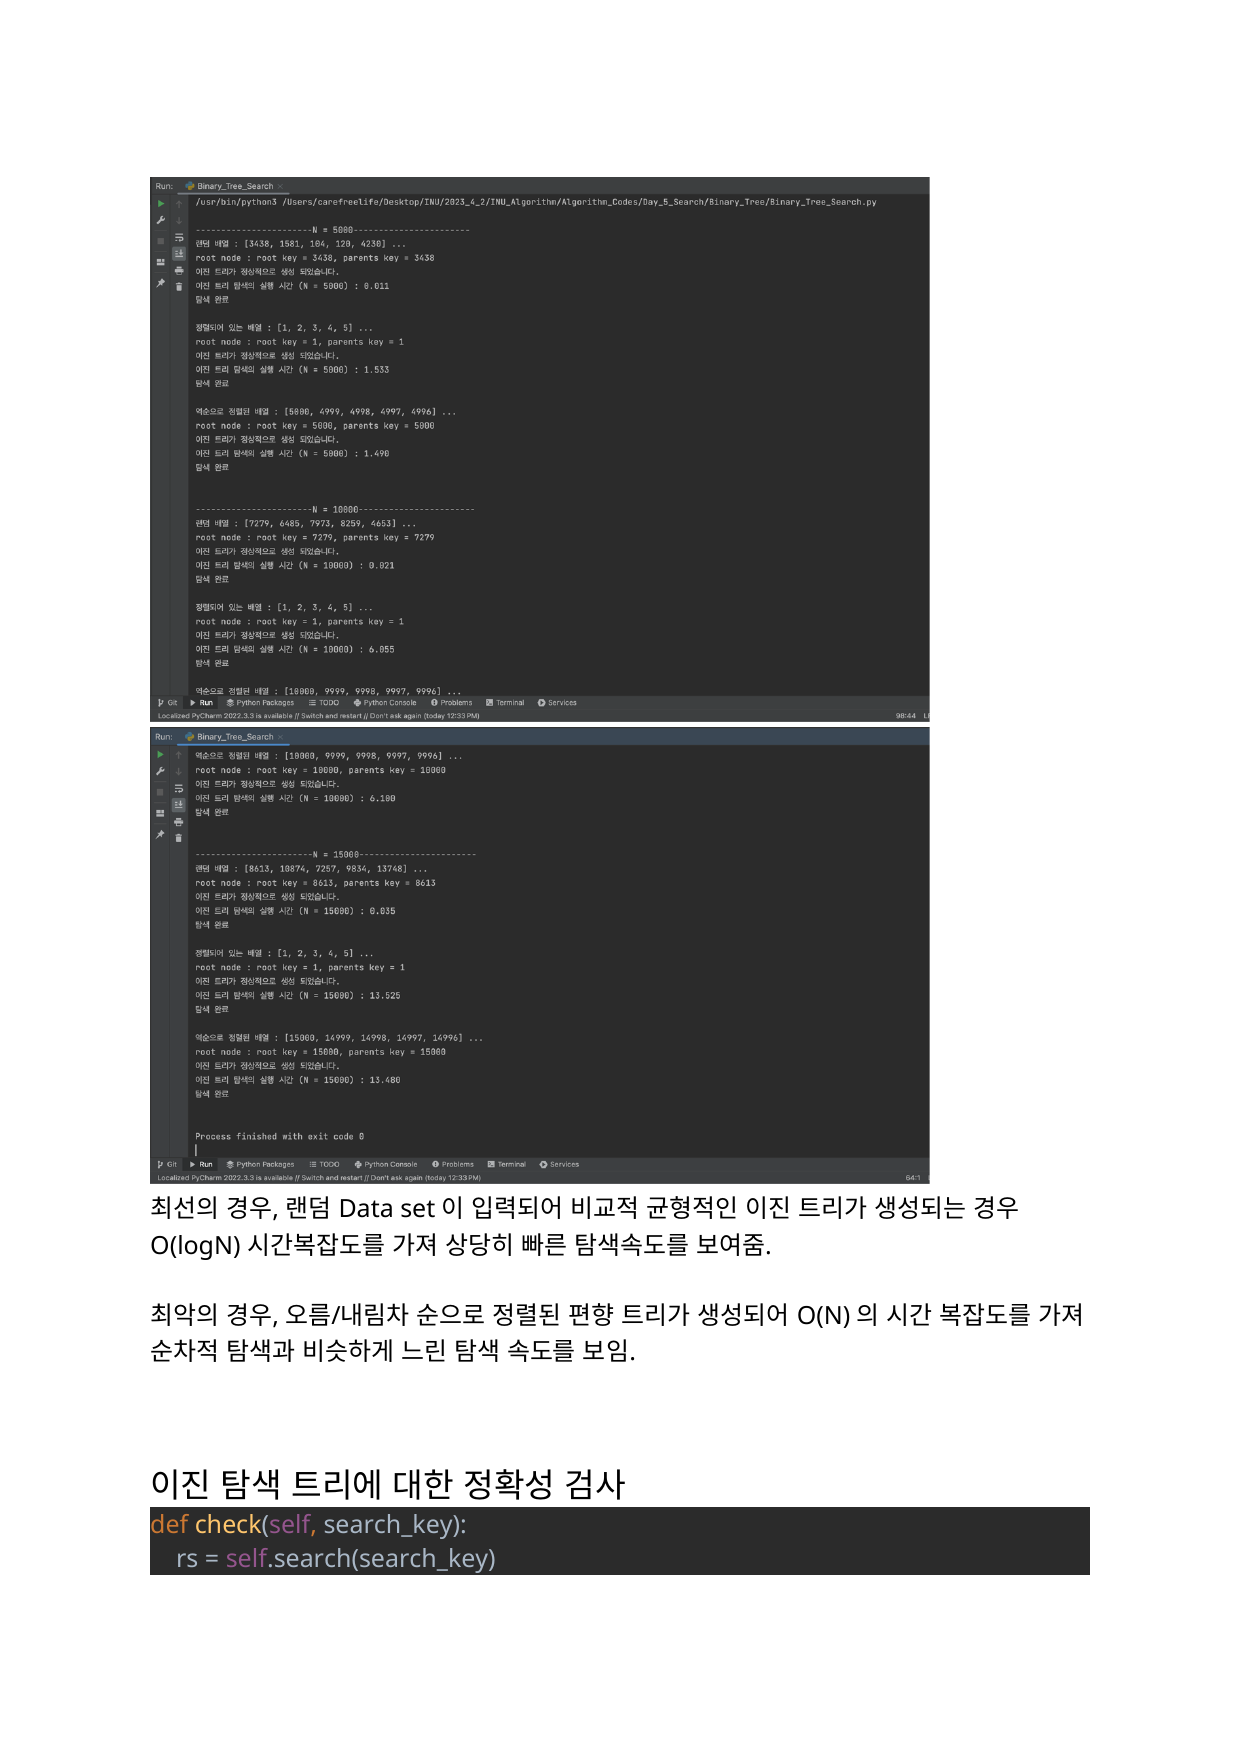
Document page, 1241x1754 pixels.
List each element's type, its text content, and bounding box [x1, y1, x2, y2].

picture [150, 177, 930, 722]
text 이진 탐색 트리에 대한 정확성 검사 [150, 1459, 1090, 1507]
picture [150, 727, 930, 1184]
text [150, 1507, 1090, 1575]
text 최선의 경우, 랜덤 Data set 이 입력되어 비교적 균형적인 이진 트리가 생성되는 경우 O(logN) 시간복잡도를 가져 상당히 빠른 탐색속도를 보여줌. [150, 1189, 1090, 1261]
text 최악의 경우, 오름/내림차 순으로 정렬된 편향 트리가 생성되어 O(N) 의 시간 복잡도를 가져 순차적 탐색과 비슷하게 느린 탐색 속도를 보임. [150, 1296, 1090, 1368]
